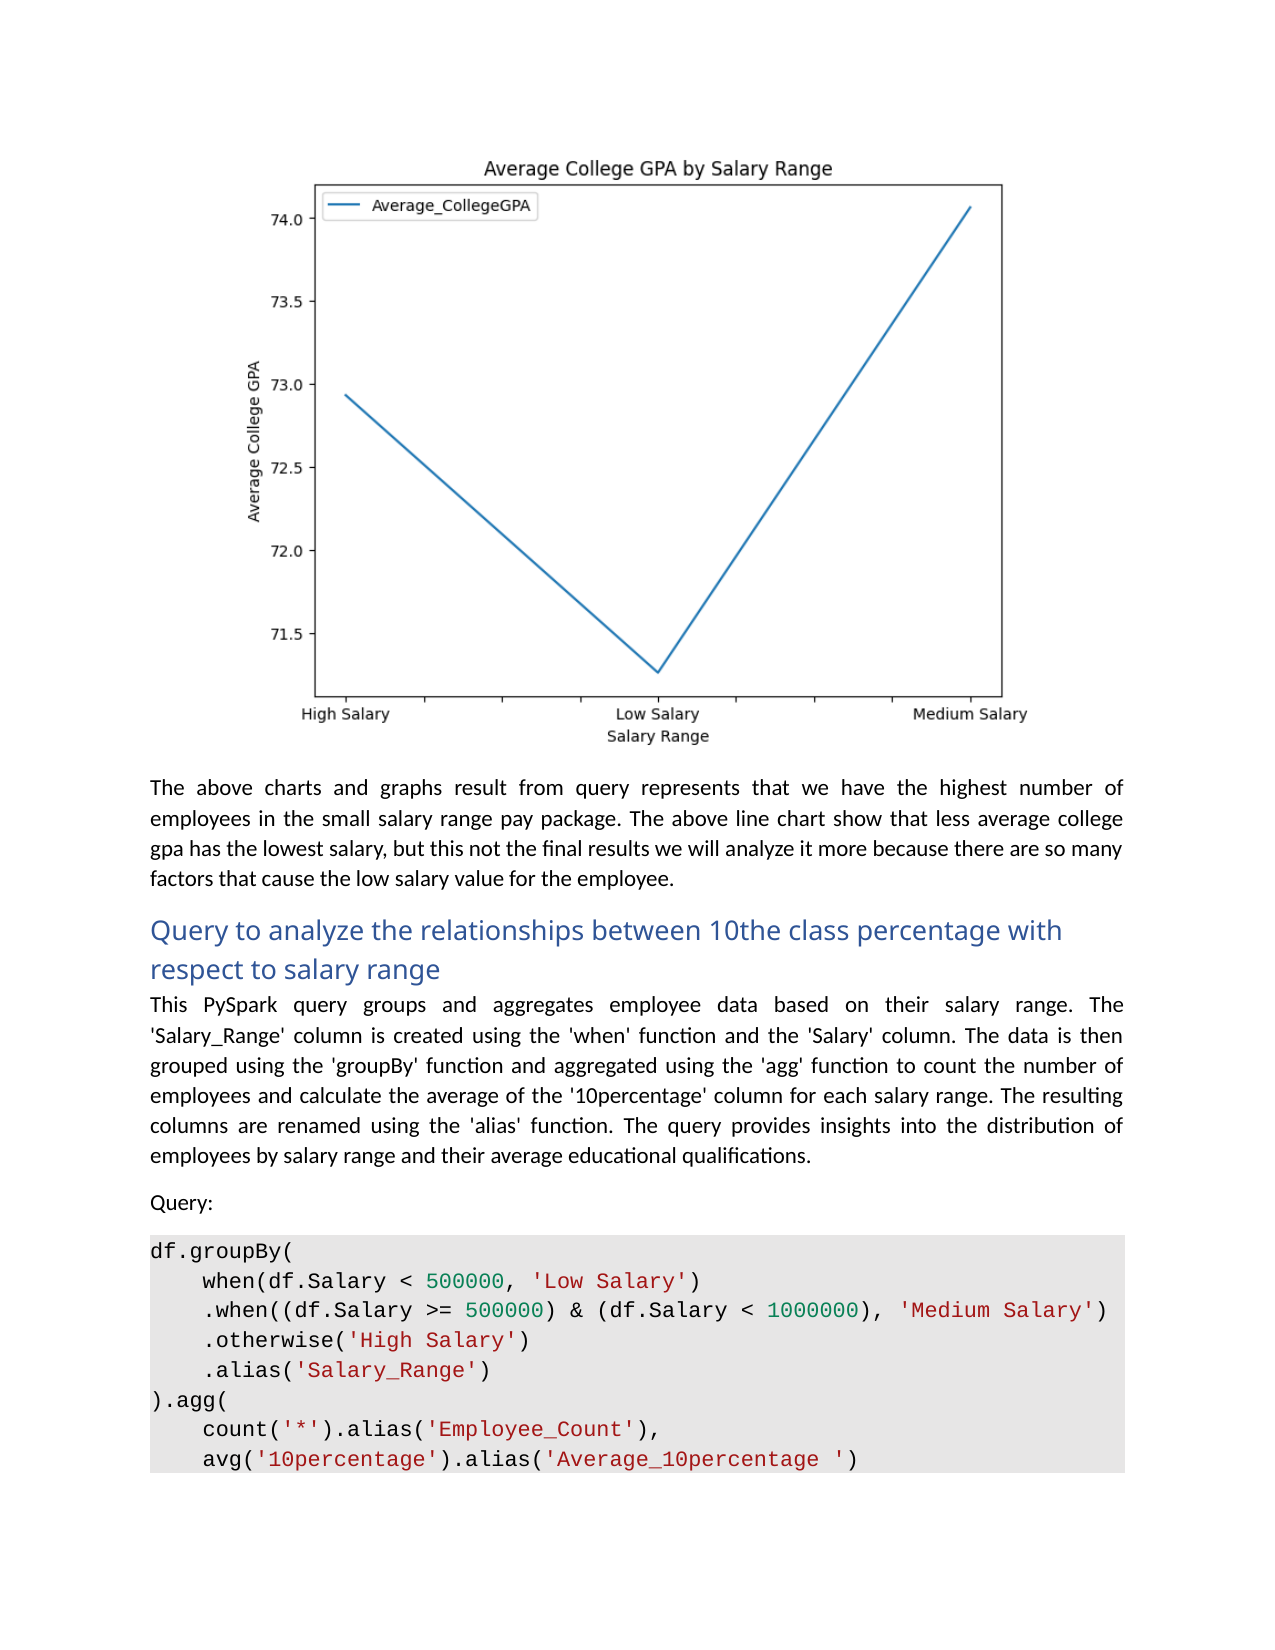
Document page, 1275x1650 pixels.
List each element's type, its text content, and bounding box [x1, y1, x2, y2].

text The above charts and graphs result from query represents that we have the highest number of employees in the small salary range pay package. The above line chart show that less average college gpa has the lowest salary, but this not the final results we will analyze it more because there are so many factors that cause the low salary value for the employee. [150, 773, 1125, 892]
text ).agg( [150, 1384, 1125, 1413]
text avg('10percentage').alias('Average_10percentage ') [150, 1443, 1125, 1473]
text .otherwise('High Salary') [150, 1324, 1125, 1354]
picture [237, 150, 1038, 755]
text when(df.Salary < 500000, 'Low Salary') [150, 1265, 1125, 1295]
text This PySpark query groups and aggregates employee data based on their salary range. The 'Salary_Range' column is created using the 'when' function and the 'Salary' column. The data is then grouped using the 'groupBy' function and aggregated using the 'agg' function to count the number of employees and calculate the average of the '10percentage' column for each salary range. The resulting columns are renamed using the 'alias' function. The query provides insights into the distribution of employees by salary range and their average educational qualifications. [150, 991, 1125, 1170]
text count('*').alias('Employee_Count'), [150, 1413, 1125, 1443]
text Query: [150, 1188, 1125, 1217]
text .when((df.Salary >= 500000) & (df.Salary < 1000000), 'Medium Salary') [150, 1295, 1125, 1324]
text df.groupBy( [150, 1235, 1125, 1265]
subtitle Query to analyze the relationships between 10the class percentage with respect to salary range [150, 911, 1125, 988]
text .alias('Salary_Range') [150, 1354, 1125, 1384]
